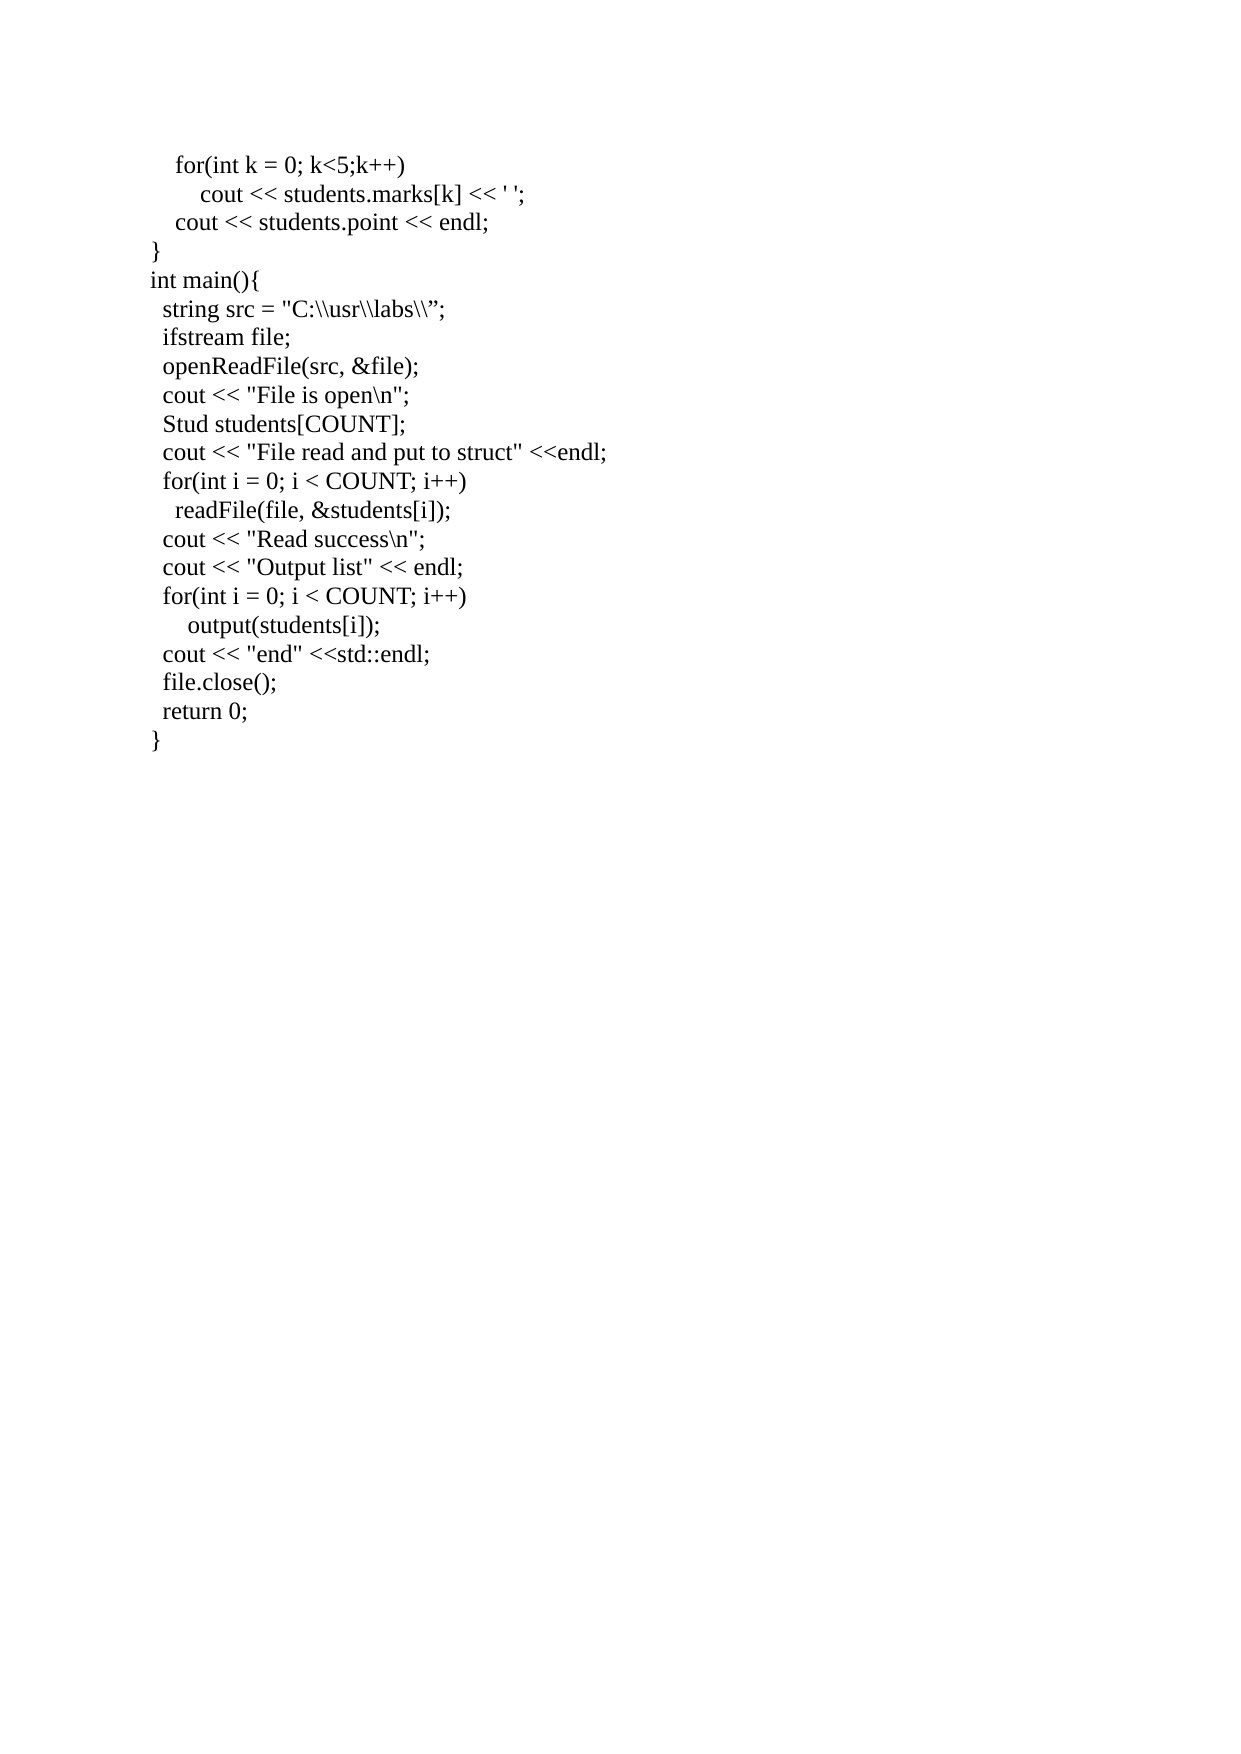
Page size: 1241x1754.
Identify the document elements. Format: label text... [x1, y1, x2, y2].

text } [150, 725, 1090, 754]
text openReadFile(src, &file); [150, 351, 1090, 380]
text cout << "end" <<std::endl; [150, 639, 1090, 667]
text cout << "File is open\n"; [150, 380, 1090, 409]
text for(int k = 0; k<5;k++) [150, 150, 1090, 179]
text return 0; [150, 696, 1090, 725]
text for(int i = 0; i < COUNT; i++) [150, 466, 1090, 495]
text cout << "File read and put to struct" <<endl; [150, 437, 1090, 466]
text readFile(file, &students[i]); [150, 495, 1090, 524]
text string src = "C:\\usr\\labs\\”; [150, 294, 1090, 322]
text output(students[i]); [150, 610, 1090, 639]
text cout << "Output list" << endl; [150, 552, 1090, 581]
text cout << students.marks[k] << ' '; [150, 179, 1090, 207]
text ifstream file; [150, 322, 1090, 351]
text int main(){ [150, 265, 1090, 294]
text for(int i = 0; i < COUNT; i++) [150, 581, 1090, 610]
text } [150, 236, 1090, 265]
text cout << "Read success\n"; [150, 524, 1090, 552]
text file.close(); [150, 667, 1090, 696]
text cout << students.point << endl; [150, 207, 1090, 236]
text Stud students[COUNT]; [150, 409, 1090, 437]
